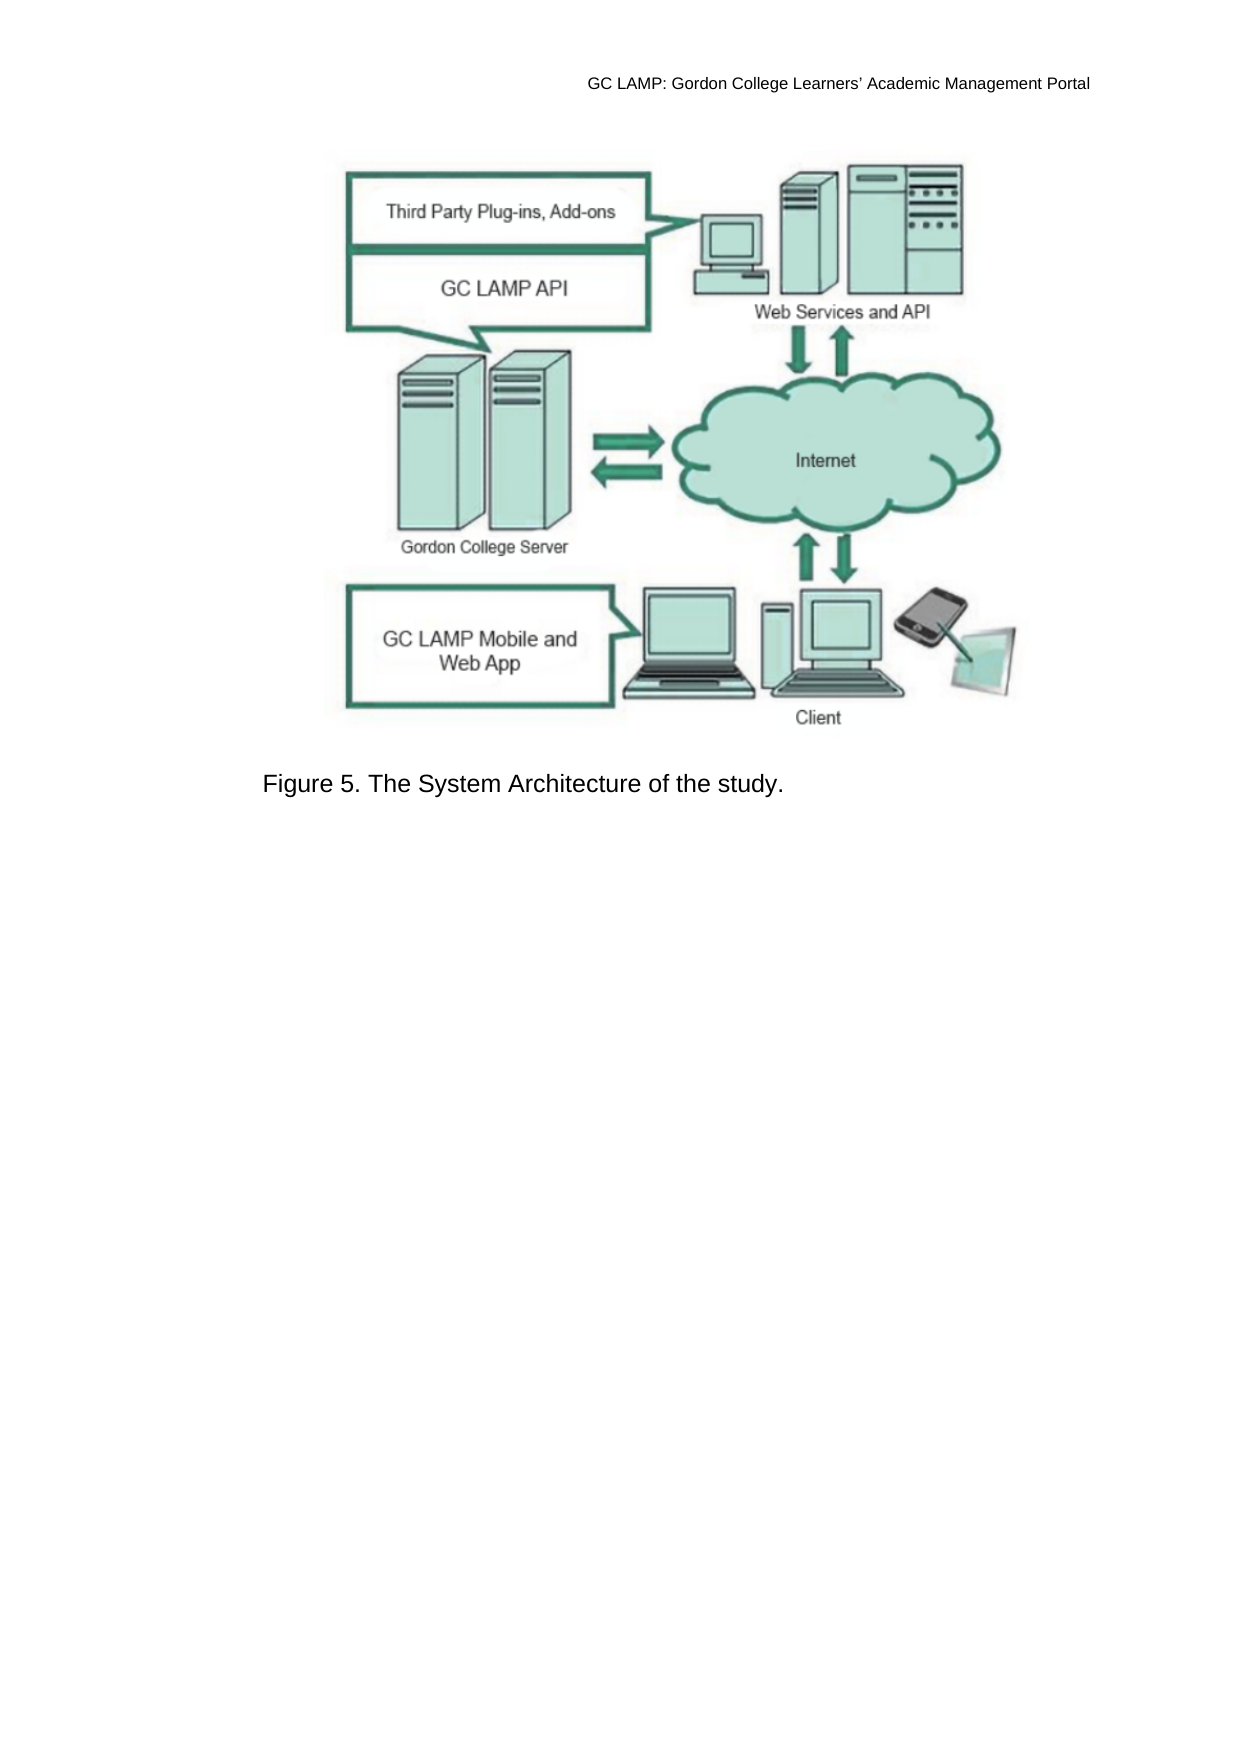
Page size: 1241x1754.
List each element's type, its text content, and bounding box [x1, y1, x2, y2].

list Figure 5. The System Architecture of the study. [262, 769, 1090, 797]
